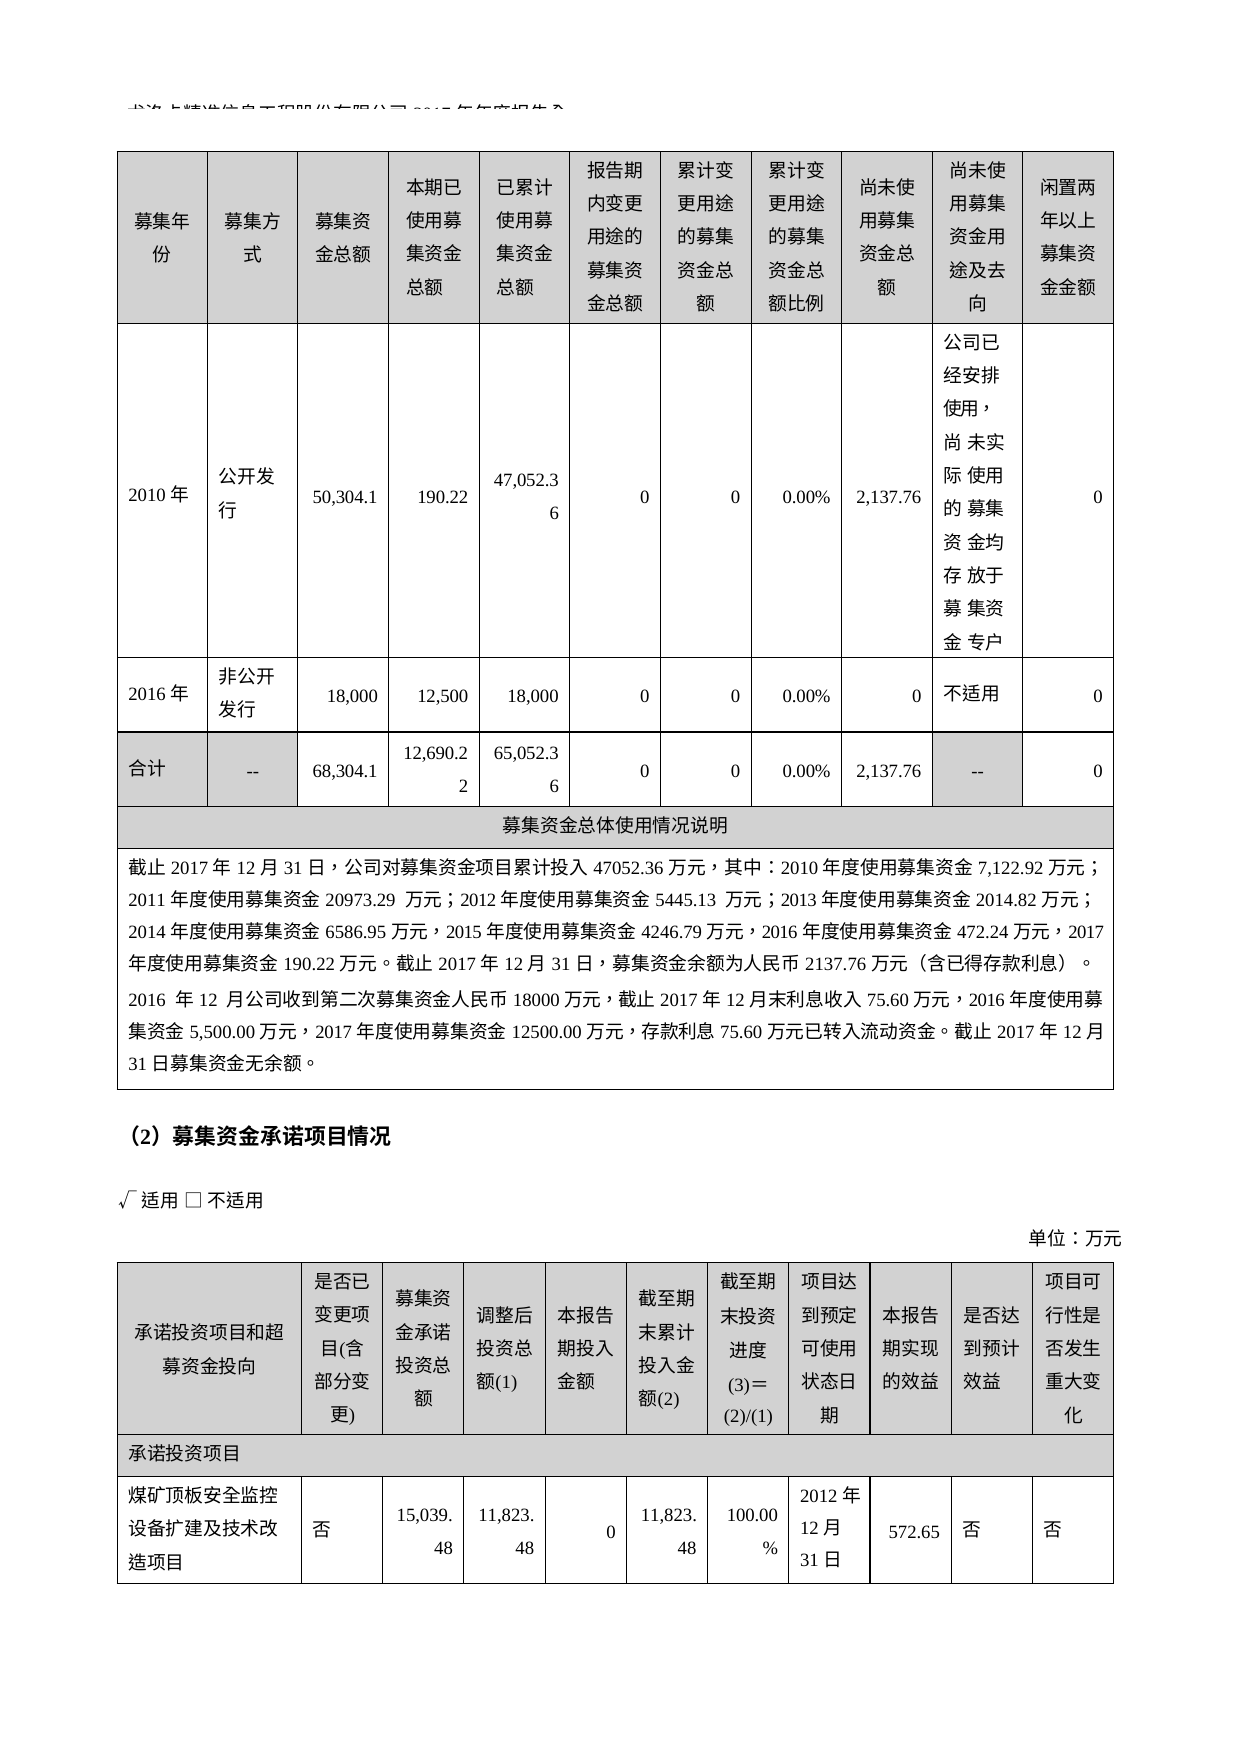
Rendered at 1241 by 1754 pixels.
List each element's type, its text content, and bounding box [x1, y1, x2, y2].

table_cell 12,690.2 2 [389, 733, 479, 806]
table_cell 合计 [118, 733, 207, 806]
text 单位：万元 [106, 1225, 1122, 1251]
table_cell 50,304.1 [298, 324, 388, 657]
table_cell 0 [570, 733, 660, 806]
table_header 累计变 更用途 的募集 资金总 额比例 [752, 152, 841, 323]
table_header 尚未使 用募集 资金总 额 [842, 152, 932, 323]
table_cell 15,039. 48 [383, 1477, 463, 1583]
table_cell 募集资金总体使用情况说明 [118, 807, 1113, 848]
table_cell 18,000 [298, 658, 388, 731]
table_header 报告期 内变更 用途的 募集资 金总额 [570, 152, 660, 323]
table_cell 12,500 [389, 658, 479, 731]
table_cell 2016 年 [118, 658, 207, 731]
table_cell 公开发 行 [208, 324, 297, 657]
table_header 调整后 投资总 额(1) [464, 1263, 545, 1434]
table_header 募集年 份 [118, 152, 207, 323]
table_cell 截止 2017 年 12 月 31 日，公司对募集资金项目累计投入 47052.36 万元，其中：2010 年度使用募集资金 7,122.92 万元； 2011 年度使用募集资金 20973.29 万元；2012 年度使用募集资金 5445.13 万元；2013 年度使用募集资金 2014.82 万元； 2014 年度使用募集资金 6586.95 万元，2015 年度使用募集资金 4246.79 万元，2016 年度使用募集资金 472.24 万元，2017 年度使用募集资金 190.22 万元。截止 2017 年 12 月 31 日，募集资金余额为人民币 2137.76 万元（含已得存款利息）。 2016 年 12 月公司收到第二次募集资金人民币 18000 万元，截止 2017 年 12 月末利息收入 75.60 万元，2016 年度使用募 集资金 5,500.00 万元，2017 年度使用募集资金 12500.00 万元，存款利息 75.60 万元已转入流动资金。截止 2017 年 12 月 31 日募集资金无余额。 [118, 849, 1113, 1089]
table_cell 0.00% [752, 658, 841, 731]
table_cell 0 [661, 733, 751, 806]
table_cell 0 [546, 1477, 626, 1583]
table_cell -- [933, 733, 1022, 806]
table_cell 2012 年 12 月 31 日 [789, 1477, 869, 1583]
table_header 闲置两 年以上 募集资 金金额 [1023, 152, 1113, 323]
table_cell 0 [570, 658, 660, 731]
table_header 承诺投资项目和超 募资金投向 [118, 1263, 301, 1434]
table_header 截至期 末投资 进度 (3)＝ (2)/(1) [708, 1263, 788, 1434]
table_header 募集资 金承诺 投资总 额 [383, 1263, 463, 1434]
table_header 累计变 更用途 的募集 资金总 额 [661, 152, 751, 323]
table_cell 65,052.3 6 [480, 733, 569, 806]
table_header 是否已 变更项 目(含 部分变 更) [302, 1263, 382, 1434]
table_header 募集资 金总额 [298, 152, 388, 323]
table_cell 公司已 经安排 使用，尚 未实际 使用的 募集资 金均存 放于募 集资金 专户 [933, 324, 1022, 657]
table_cell 2,137.76 [842, 324, 932, 657]
table_cell 11,823. 48 [464, 1477, 545, 1583]
table_header 已累计 使用募 集资金 总额 [480, 152, 569, 323]
table_cell 190.22 [389, 324, 479, 657]
table_cell 572.65 [871, 1477, 951, 1583]
table_cell 0 [1023, 733, 1113, 806]
table_cell 0 [661, 324, 751, 657]
table_header 本报告 期投入 金额 [546, 1263, 626, 1434]
table_header 项目可 行性是 否发生 重大变 化 [1033, 1263, 1113, 1434]
table_cell 2010 年 [118, 324, 207, 657]
table_header 尚未使 用募集 资金用 途及去 向 [933, 152, 1022, 323]
table_cell 0 [570, 324, 660, 657]
text √ 适用 □ 不适用 [118, 1188, 1118, 1213]
table_cell 非公开 发行 [208, 658, 297, 731]
table_header 是否达 到预计 效益 [952, 1263, 1032, 1434]
table_cell 11,823. 48 [627, 1477, 707, 1583]
table_cell 否 [302, 1477, 382, 1583]
table_cell 否 [1033, 1477, 1113, 1583]
table_cell 68,304.1 [298, 733, 388, 806]
table_cell 2,137.76 [842, 733, 932, 806]
subtitle （2）募集资金承诺项目情况 [118, 1121, 1118, 1150]
table_cell 0.00% [752, 733, 841, 806]
table_header 募集方 式 [208, 152, 297, 323]
table_cell 煤矿顶板安全监控 设备扩建及技术改 造项目 [118, 1477, 301, 1583]
table_cell 承诺投资项目 [118, 1435, 1113, 1476]
table_header 项目达 到预定 可使用 状态日 期 [789, 1263, 869, 1434]
table_cell 0 [842, 658, 932, 731]
table_cell -- [208, 733, 297, 806]
table_cell 100.00 % [708, 1477, 788, 1583]
table_header 本期已 使用募 集资金 总额 [389, 152, 479, 323]
table_cell 0 [661, 658, 751, 731]
table_header 本报告 期实现 的效益 [871, 1263, 951, 1434]
table_cell 否 [952, 1477, 1032, 1583]
table_cell 0 [1023, 324, 1113, 657]
table_header 截至期 末累计 投入金 额(2) [627, 1263, 707, 1434]
table_cell 0 [1023, 658, 1113, 731]
table_cell 18,000 [480, 658, 569, 731]
table_cell 不适用 [933, 658, 1022, 731]
table_cell 47,052.3 6 [480, 324, 569, 657]
table_cell 0.00% [752, 324, 841, 657]
